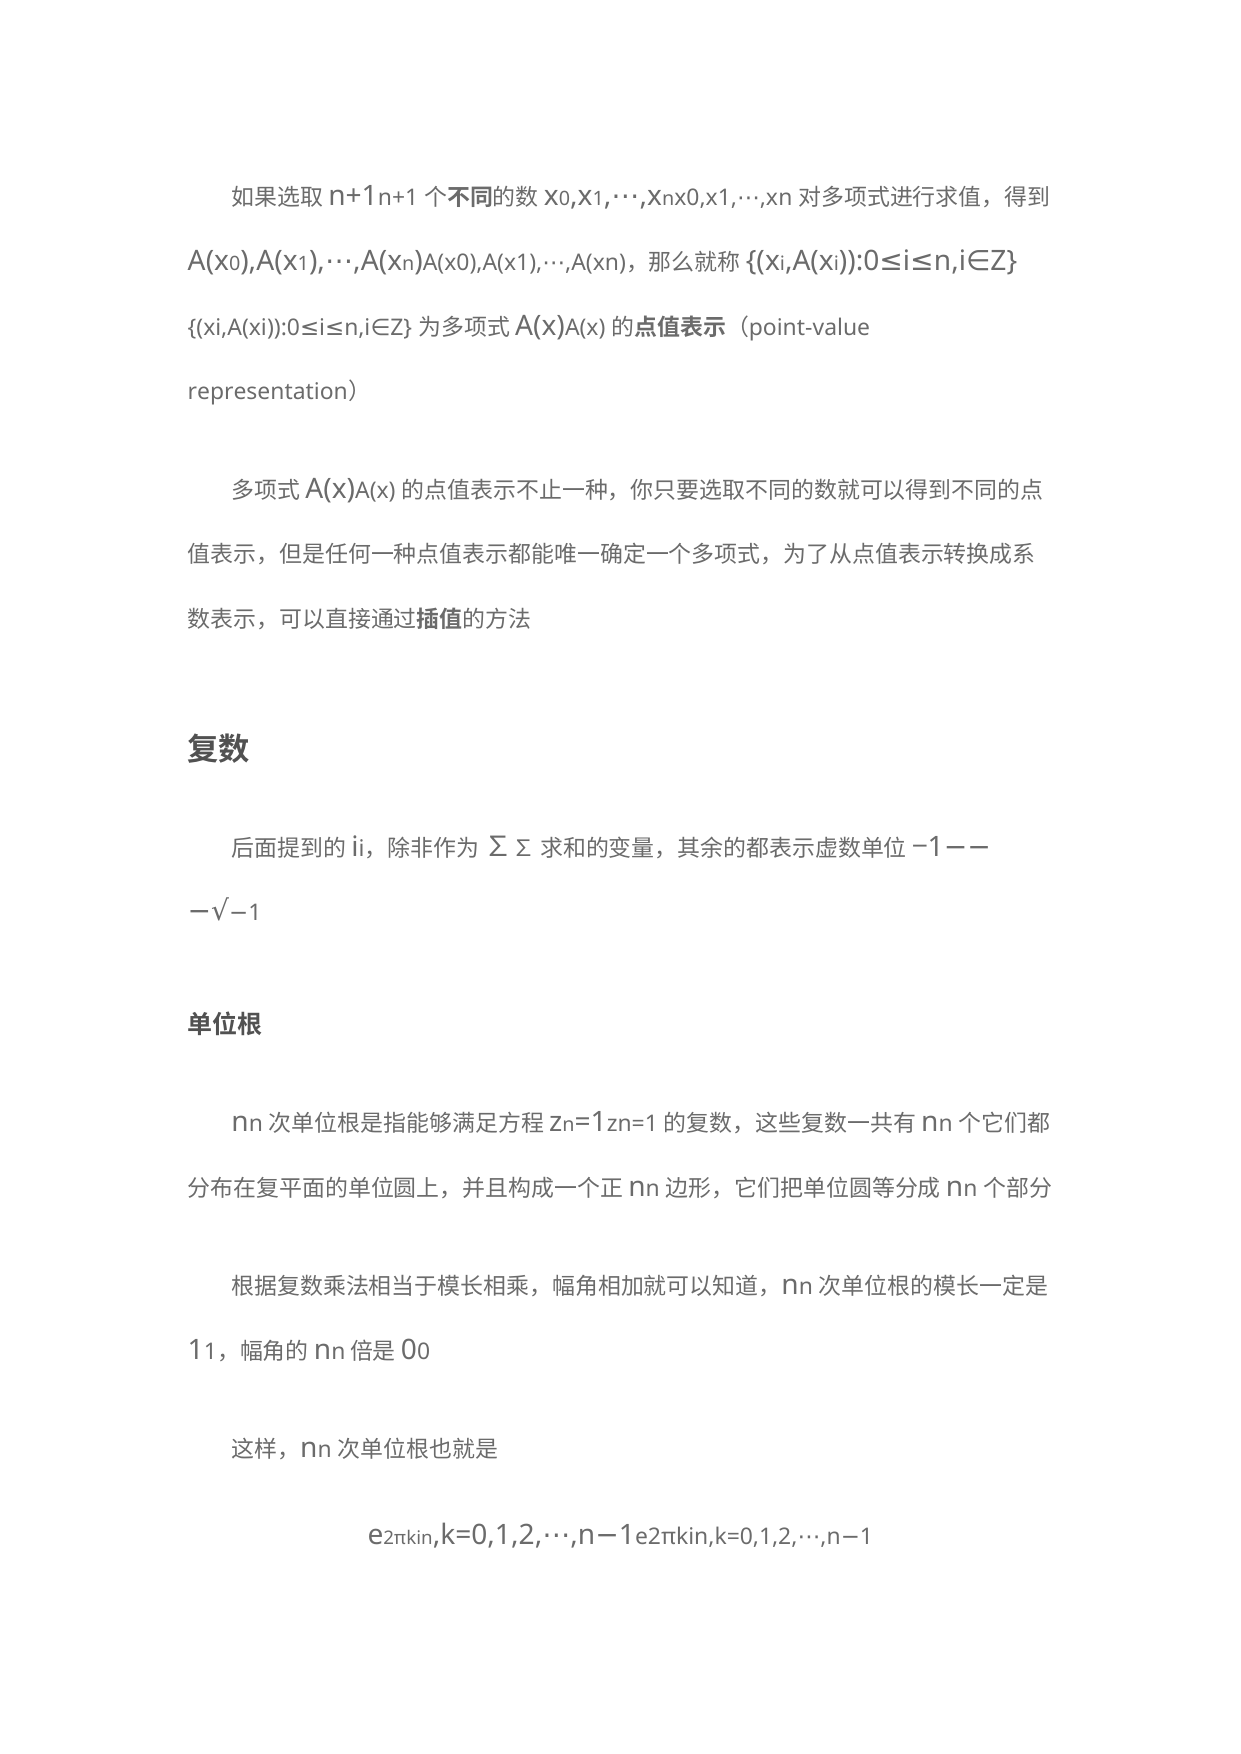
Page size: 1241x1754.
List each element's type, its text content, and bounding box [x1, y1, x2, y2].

text nn 次单位根是指能够满足方程 zn=1zn=1 的复数，这些复数一共有 nn 个它们都分布在复平面的单位圆上，并且构成一个正 nn 边形，它们把单位圆等分成 nn 个部分 [187, 1088, 1053, 1218]
subtitle 单位根 [187, 991, 1053, 1056]
text 根据复数乘法相当于模长相乘，幅角相加就可以知道，nn 次单位根的模长一定是 11，幅角的 nn倍是 00 [187, 1251, 1053, 1381]
text 多项式 A(x)A(x) 的点值表示不止一种，你只要选取不同的数就可以得到不同的点值表示，但是任何一种点值表示都能唯一确定一个多项式，为了从点值表示转换成系数表示，可以直接通过插值的方法 [187, 455, 1053, 650]
subtitle 复数 [187, 714, 1053, 779]
text e2πkin,k=0,1,2,⋯,n−1e2πkin,k=0,1,2,⋯,n−1 [187, 1501, 1053, 1566]
text 后面提到的 ii，除非作为 ∑∑ 求和的变量，其余的都表示虚数单位 −1−−−√−1 [187, 812, 1053, 942]
text 如果选取 n+1n+1 个不同的数 x0,x1,⋯,xnx0,x1,⋯,xn 对多项式进行求值，得到 A(x0),A(x1),⋯,A(xn)A(x0),A(x1),⋯,A(xn)，那么就称 {(xi,A(xi)):0≤i≤n,i∈Z}{(xi,A(xi)):0≤i≤n,i∈Z} 为多项式 A(x)A(x) 的点值表示（point-value representation） [187, 162, 1053, 422]
text 这样，nn 次单位根也就是 [187, 1414, 1053, 1479]
